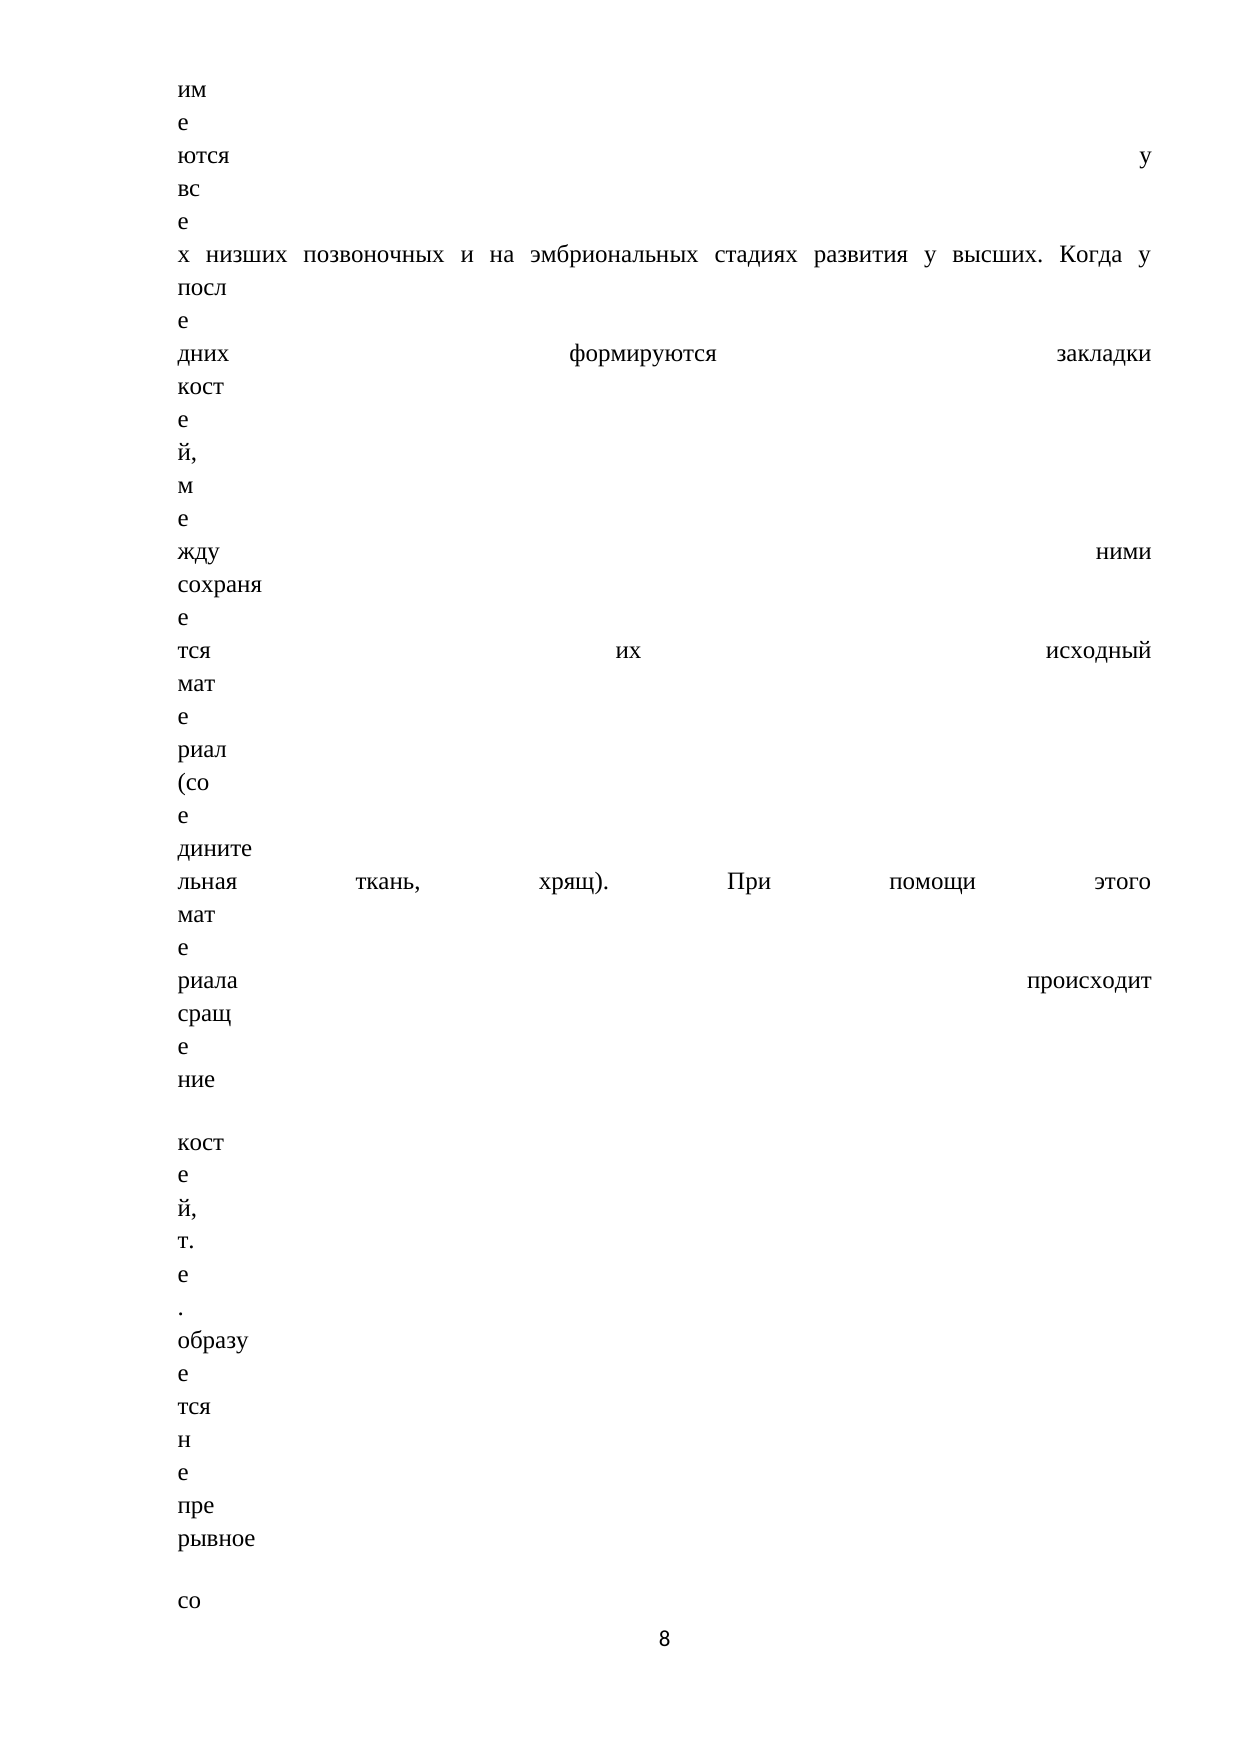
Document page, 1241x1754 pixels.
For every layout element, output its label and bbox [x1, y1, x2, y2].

text [177, 74, 1152, 1614]
